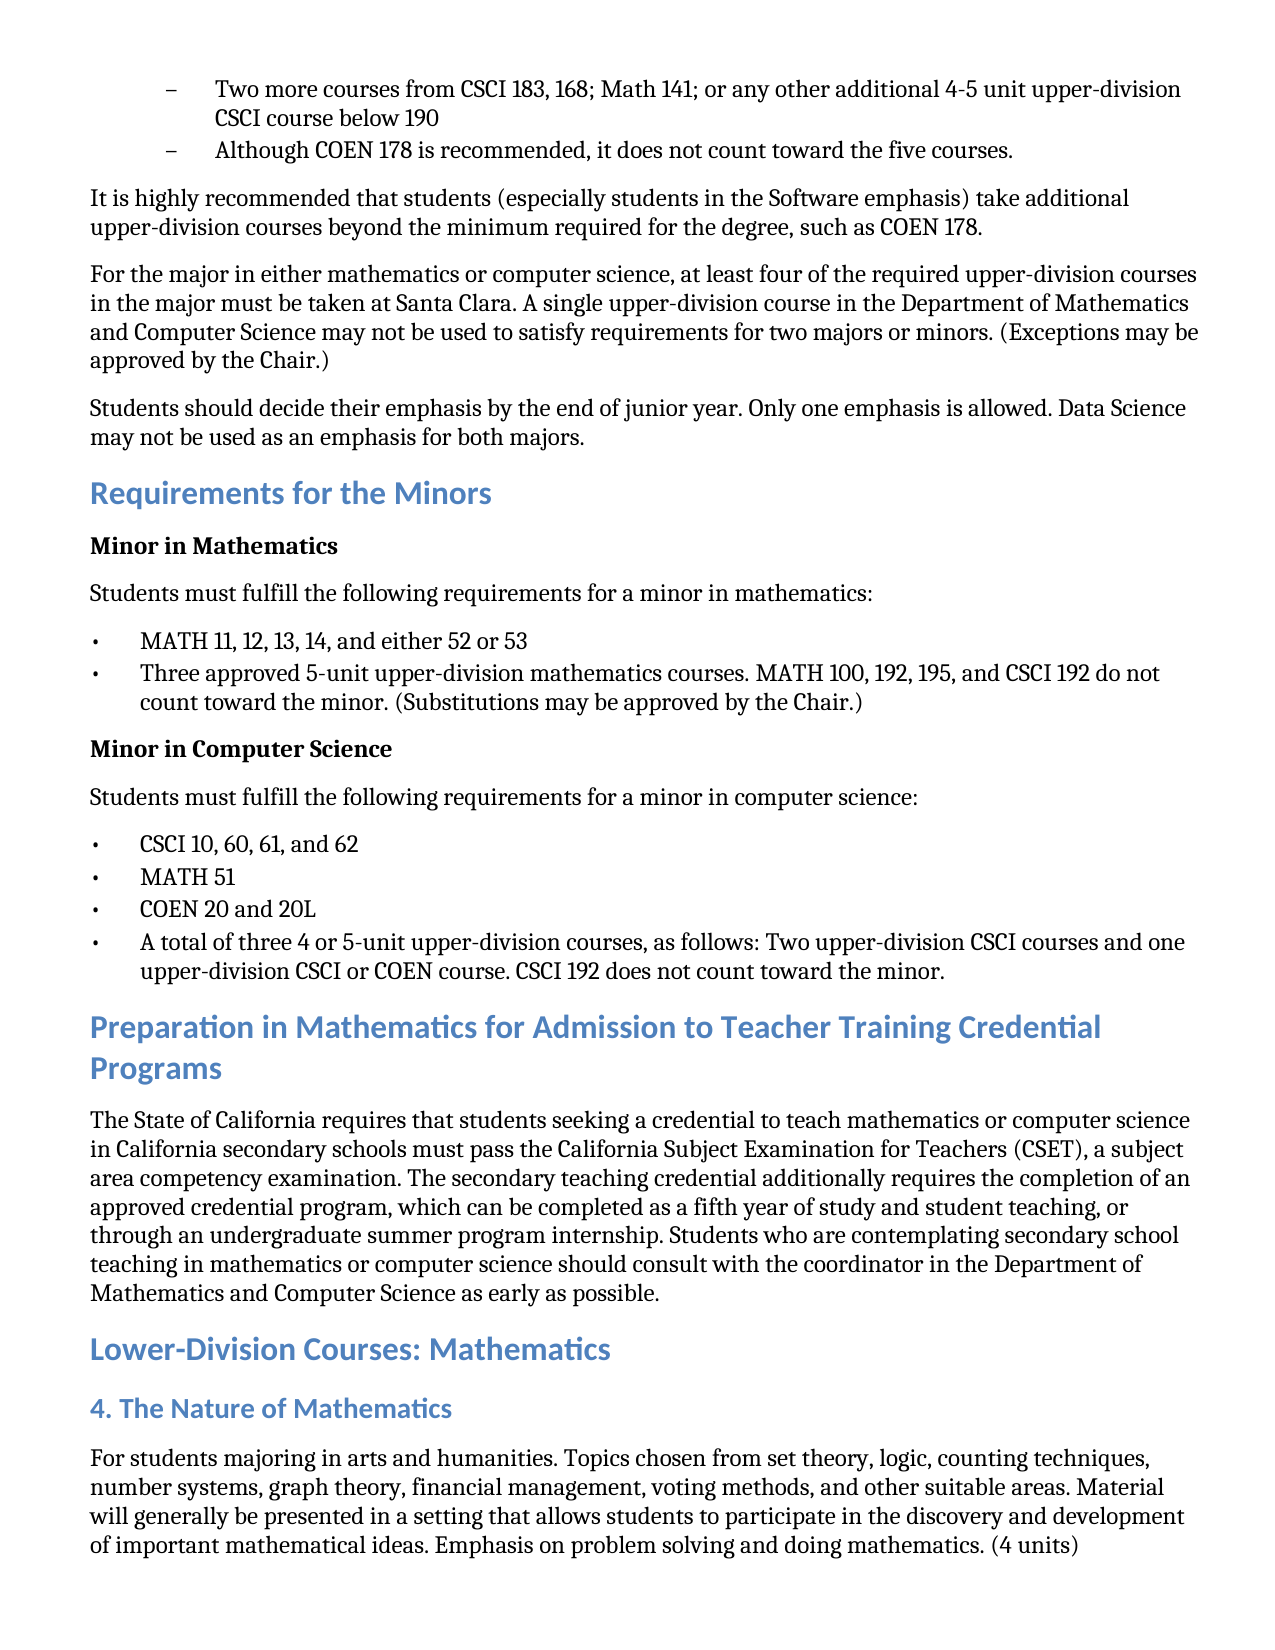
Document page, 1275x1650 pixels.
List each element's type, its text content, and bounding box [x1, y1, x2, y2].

subtitle Lower-Division Courses: Mathematics [90, 1328, 1200, 1369]
list A total of three 4 or 5-unit upper-division courses, as follows: Two upper-division CSCI courses and one upper-division CSCI or COEN course. CSCI 192 does not count toward the minor. [90, 928, 1200, 985]
text Students must fulfill the following requirements for a minor in mathematics: [90, 579, 1200, 608]
text Minor in Mathematics [90, 532, 1200, 560]
subtitle Preparation in Mathematics for Admission to Teacher Training Credential Programs [90, 1006, 1200, 1088]
list COEN 20 and 20L [90, 895, 1200, 924]
list MATH 11, 12, 13, 14, and either 52 or 53 [90, 627, 1200, 655]
text Students should decide their emphasis by the end of junior year. Only one emphasis is allowed. Data Science may not be used as an emphasis for both majors. [90, 394, 1200, 451]
subtitle Requirements for the Minors [90, 472, 1200, 513]
text For the major in either mathematics or computer science, at least four of the required upper-division courses in the major must be taken at Santa Clara. A single upper-division course in the Department of Mathematics and Computer Science may not be used to satisfy requirements for two majors or minors. (Exceptions may be approved by the Chair.) [90, 260, 1200, 375]
subtitle 4. The Nature of Mathematics [90, 1390, 1200, 1426]
list Three approved 5-unit upper-division mathematics courses. MATH 100, 192, 195, and CSCI 192 do not count toward the minor. (Substitutions may be approved by the Chair.) [90, 659, 1200, 717]
text It is highly recommended that students (especially students in the Software emphasis) take additional upper-division courses beyond the minimum required for the degree, such as COEN 178. [90, 184, 1200, 241]
text The State of California requires that students seeking a credential to teach mathematics or computer science in California secondary schools must pass the California Subject Examination for Teachers (CSET), a subject area competency examination. The secondary teaching credential additionally requires the completion of an approved credential program, which can be completed as a fifth year of study and student teaching, or through an undergraduate summer program internship. Students who are contemplating secondary school teaching in mathematics or computer science should consult with the coordinator in the Department of Mathematics and Computer Science as early as possible. [90, 1106, 1200, 1308]
text Minor in Computer Science [90, 735, 1200, 764]
list Two more courses from CSCI 183, 168; Math 141; or any other additional 4-5 unit upper-division CSCI course below 190 [165, 75, 1200, 132]
text For students majoring in arts and humanities. Topics chosen from set theory, logic, counting techniques, number systems, graph theory, financial management, voting methods, and other suitable areas. Material will generally be presented in a setting that allows students to participate in the discovery and development of important mathematical ideas. Emphasis on problem solving and doing mathematics. (4 units) [90, 1444, 1200, 1559]
list CSCI 10, 60, 61, and 62 [90, 830, 1200, 859]
list Although COEN 178 is recommended, it does not count toward the five courses. [165, 136, 1200, 165]
text Students must fulfill the following requirements for a minor in computer science: [90, 783, 1200, 812]
list MATH 51 [90, 863, 1200, 892]
